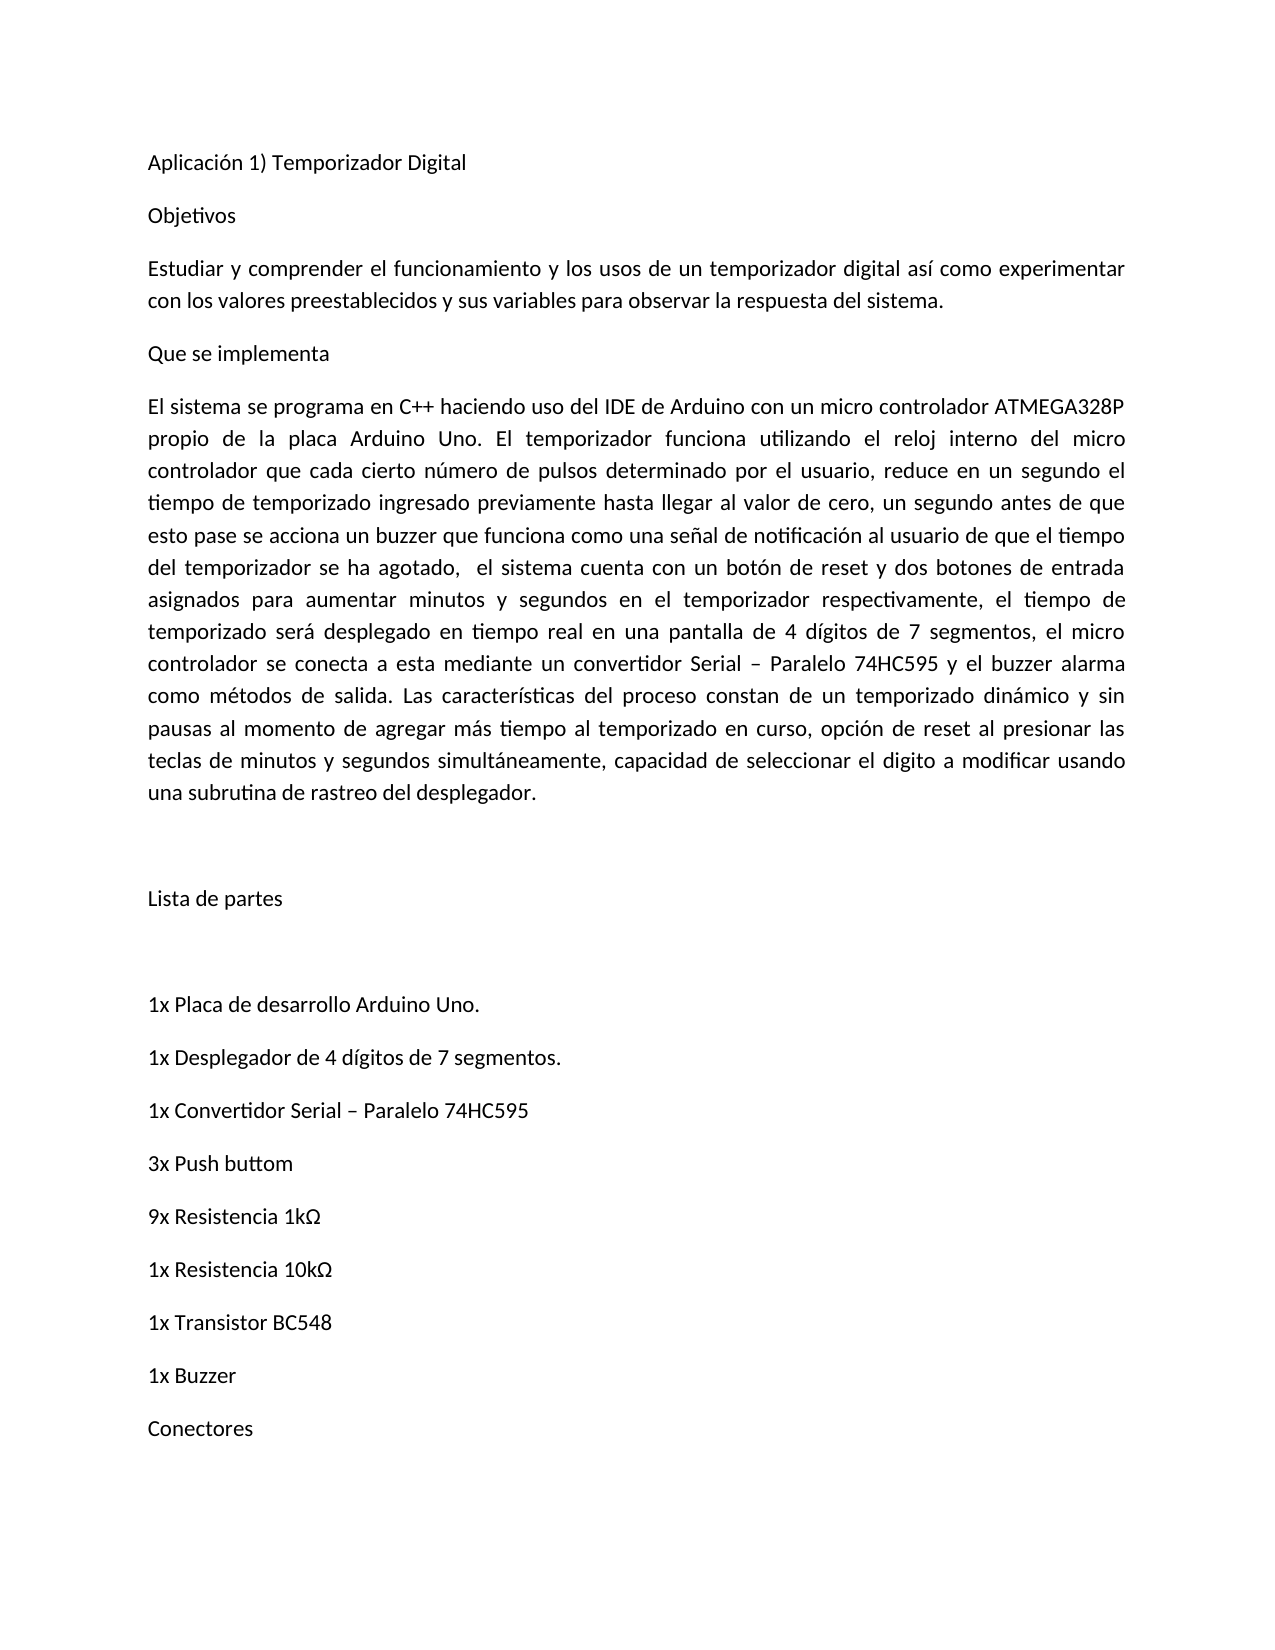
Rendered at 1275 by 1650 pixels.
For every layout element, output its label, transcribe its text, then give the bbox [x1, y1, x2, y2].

text Que se implementa [148, 339, 1127, 367]
text Aplicación 1) Temporizador Digital [148, 148, 1127, 176]
text 1x Desplegador de 4 dígitos de 7 segmentos. [148, 1043, 1127, 1071]
text Estudiar y comprender el funcionamiento y los usos de un temporizador digital así como experimentar con los valores preestablecidos y sus variables para observar la respuesta del sistema. [148, 254, 1127, 314]
text Lista de partes [148, 884, 1127, 912]
text 1x Resistencia 10kΩ [148, 1255, 1127, 1283]
text 1x Placa de desarrollo Arduino Uno. [148, 990, 1127, 1018]
text 1x Transistor BC548 [148, 1308, 1127, 1336]
text 3x Push buttom [148, 1149, 1127, 1177]
text 1x Convertidor Serial – Paralelo 74HC595 [148, 1096, 1127, 1124]
text 1x Buzzer [148, 1361, 1127, 1389]
text Conectores [148, 1414, 1127, 1442]
text 9x Resistencia 1kΩ [148, 1202, 1127, 1230]
text Objetivos [148, 201, 1127, 229]
text El sistema se programa en C++ haciendo uso del IDE de Arduino con un micro controlador ATMEGA328P propio de la placa Arduino Uno. El temporizador funciona utilizando el reloj interno del micro controlador que cada cierto número de pulsos determinado por el usuario, reduce en un segundo el tiempo de temporizado ingresado previamente hasta llegar al valor de cero, un segundo antes de que esto pase se acciona un buzzer que funciona como una señal de notificación al usuario de que el tiempo del temporizador se ha agotado, el sistema cuenta con un botón de reset y dos botones de entrada asignados para aumentar minutos y segundos en el temporizador respectivamente, el tiempo de temporizado será desplegado en tiempo real en una pantalla de 4 dígitos de 7 segmentos, el micro controlador se conecta a esta mediante un convertidor Serial – Paralelo 74HC595 y el buzzer alarma como métodos de salida. Las características del proceso constan de un temporizado dinámico y sin pausas al momento de agregar más tiempo al temporizado en curso, opción de reset al presionar las teclas de minutos y segundos simultáneamente, capacidad de seleccionar el digito a modificar usando una subrutina de rastreo del desplegador. [148, 392, 1127, 806]
